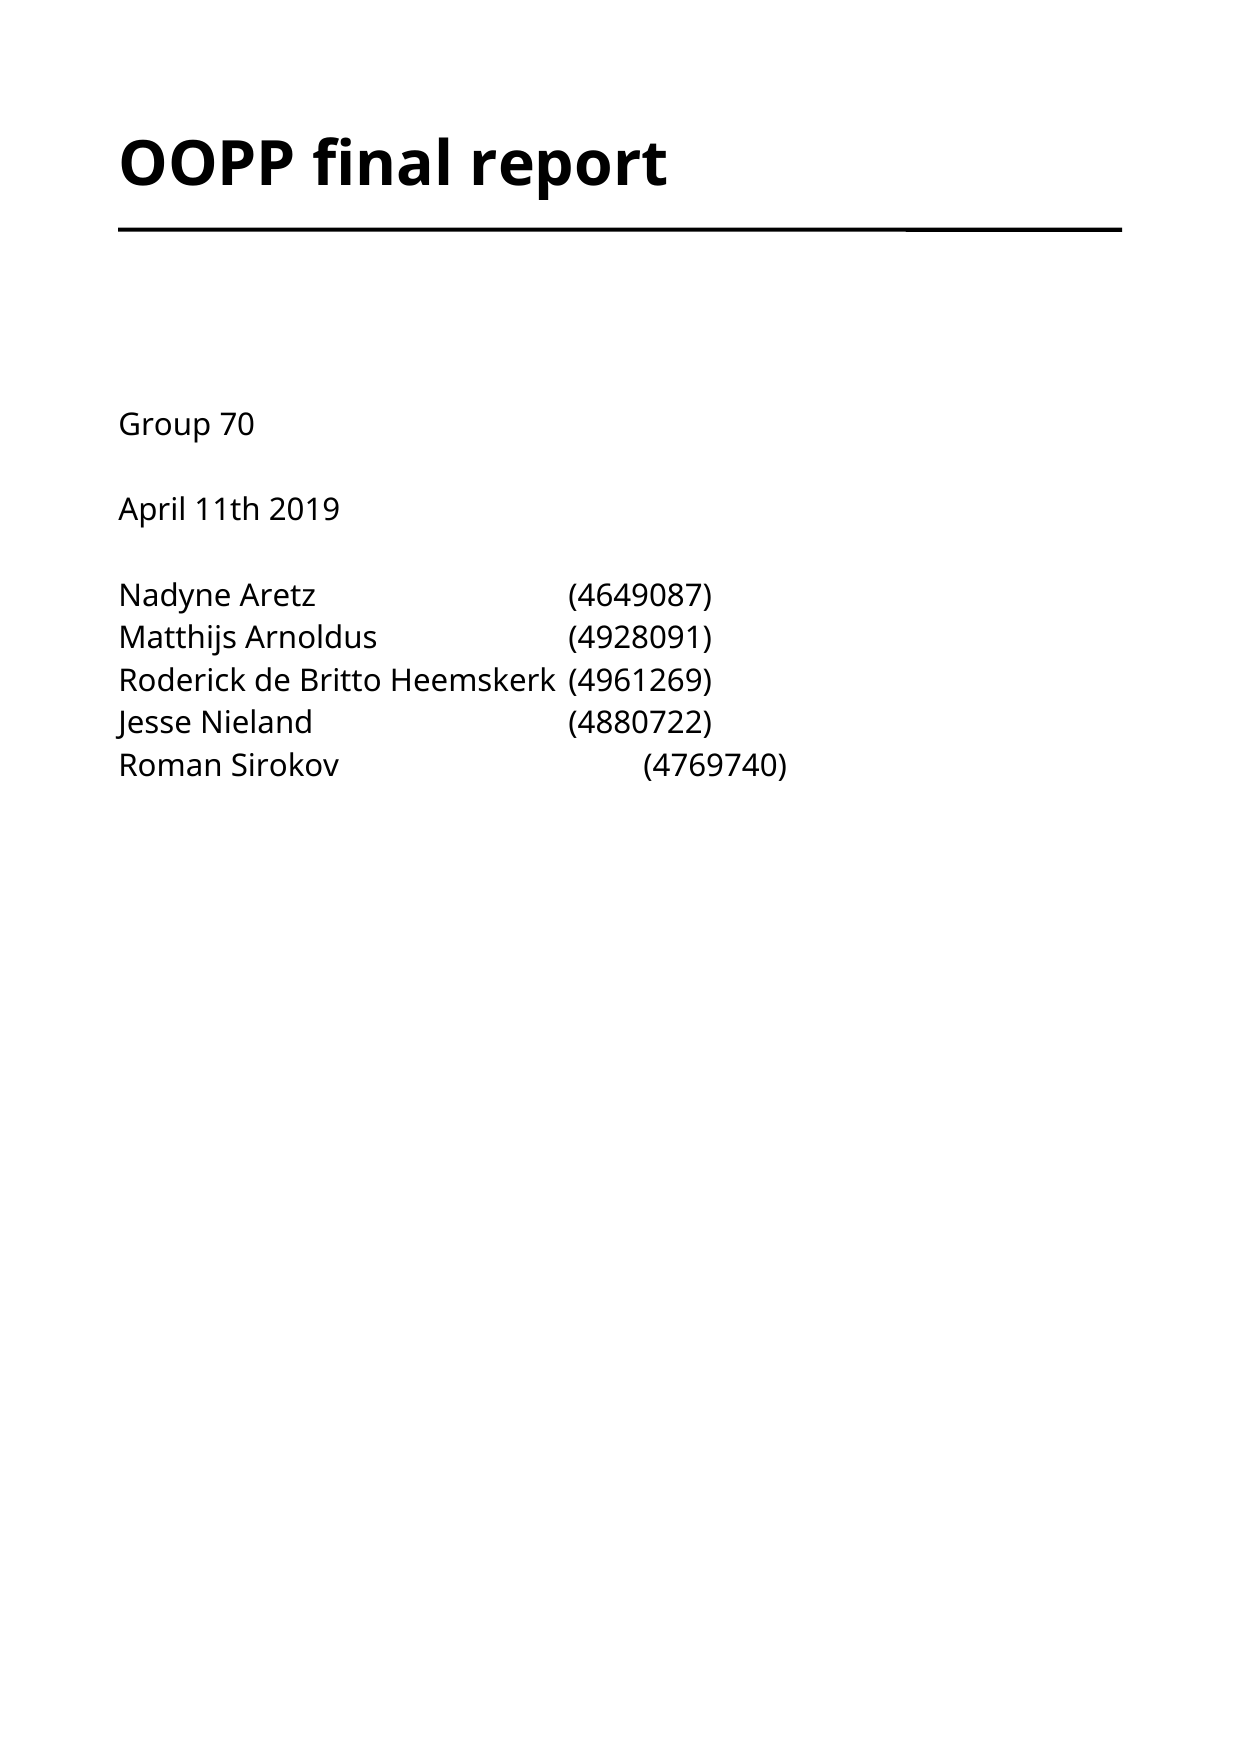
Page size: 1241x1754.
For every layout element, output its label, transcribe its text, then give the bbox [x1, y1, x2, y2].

text OOPP final report [118, 118, 1122, 203]
text Group 70 [118, 402, 1122, 445]
text Nadyne Aretz (4649087) [118, 572, 1122, 615]
text Roderick de Britto Heemskerk (4961269) [118, 658, 1122, 700]
text April 11th 2019 [118, 487, 1122, 530]
text Jesse Nieland (4880722) [118, 700, 1122, 743]
text Roman Sirokov (4769740) [118, 743, 1122, 786]
text Matthijs Arnoldus (4928091) [118, 615, 1122, 658]
